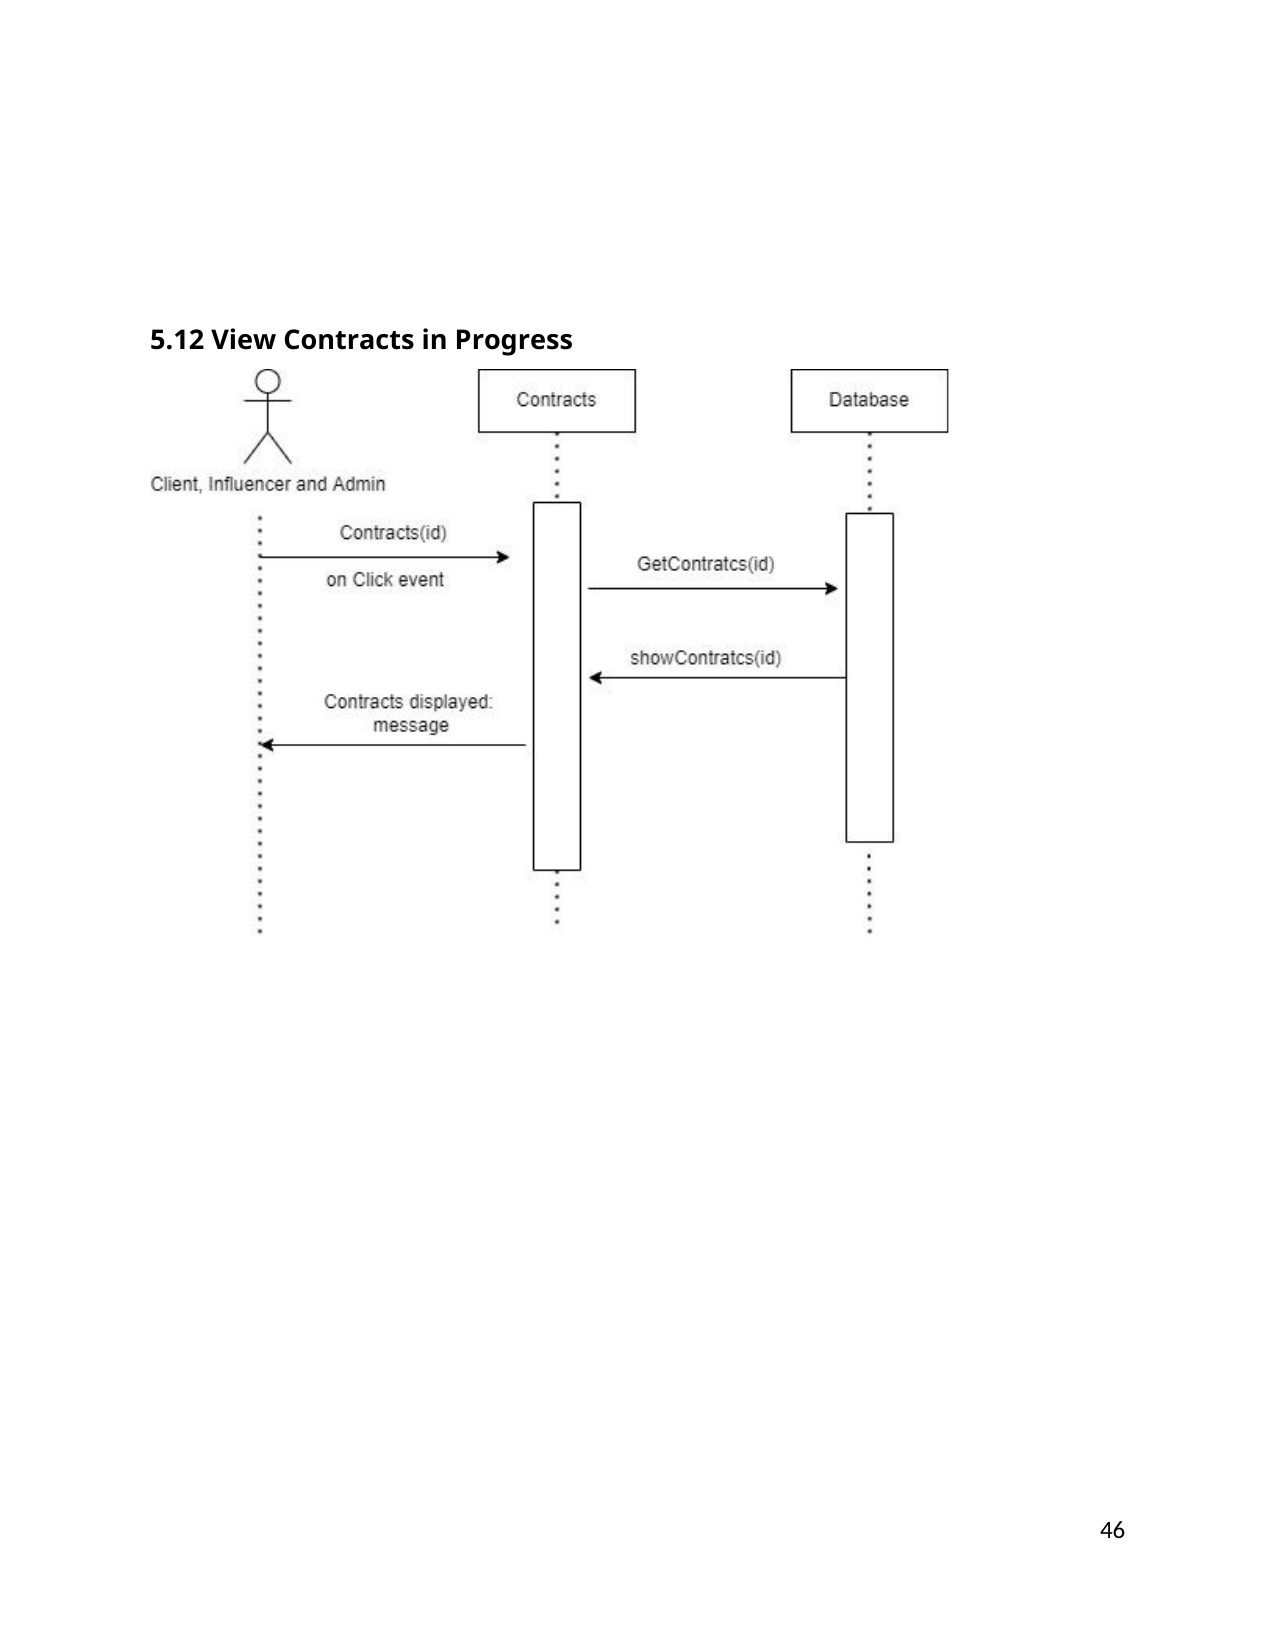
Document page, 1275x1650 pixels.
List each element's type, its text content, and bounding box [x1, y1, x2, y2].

subtitle 5.12 View Contracts in Progress [150, 320, 1125, 357]
picture [150, 369, 949, 937]
